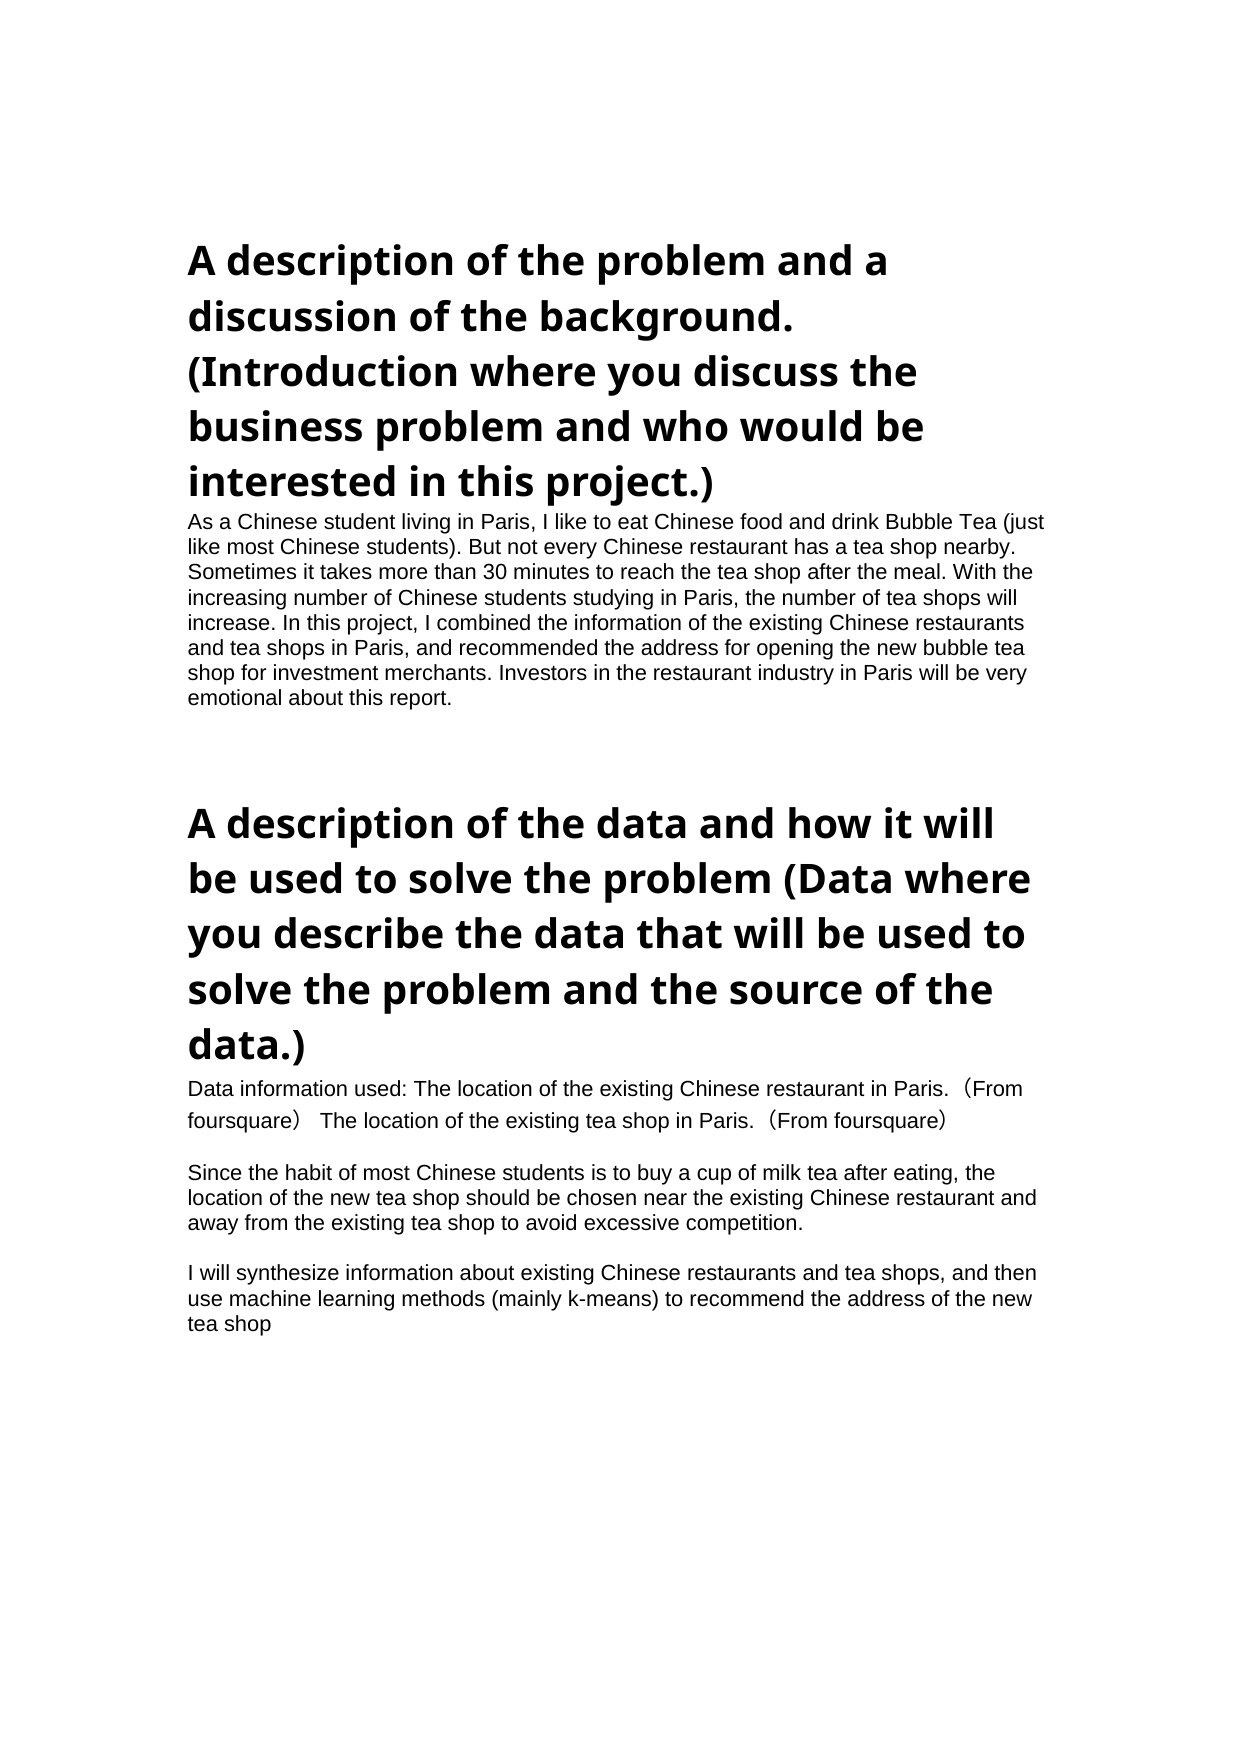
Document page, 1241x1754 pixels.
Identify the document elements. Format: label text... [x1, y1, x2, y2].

text Data information used: The location of the existing Chinese restaurant in Paris.（From foursquare） The location of the existing tea shop in Paris.（From foursquare） [187, 1071, 1053, 1135]
subtitle A description of the data and how it will be used to solve the problem (Data where you describe the data that will be used to solve the problem and the source of the data.) [187, 795, 1053, 1071]
text As a Chinese student living in Paris, I like to eat Chinese food and drink Bubble Tea (just like most Chinese students). But not every Chinese restaurant has a tea shop nearby. Sometimes it takes more than 30 minutes to reach the tea shop after the meal. With the increasing number of Chinese students studying in Paris, the number of tea shops will increase. In this project, I combined the information of the existing Chinese restaurants and tea shops in Paris, and recommended the address for opening the new bubble tea shop for investment merchants. Investors in the restaurant industry in Paris will be very emotional about this report. [187, 509, 1053, 710]
text Since the habit of most Chinese students is to buy a cup of milk tea after eating, the location of the new tea shop should be chosen near the existing Chinese restaurant and away from the existing tea shop to avoid excessive competition. [187, 1160, 1053, 1235]
subtitle A description of the problem and a discussion of the background. (Introduction where you discuss the business problem and who would be interested in this project.) [187, 232, 1053, 509]
text I will synthesize information about existing Chinese restaurants and tea shops, and then use machine learning methods (mainly k-means) to recommend the address of the new tea shop [187, 1260, 1053, 1336]
